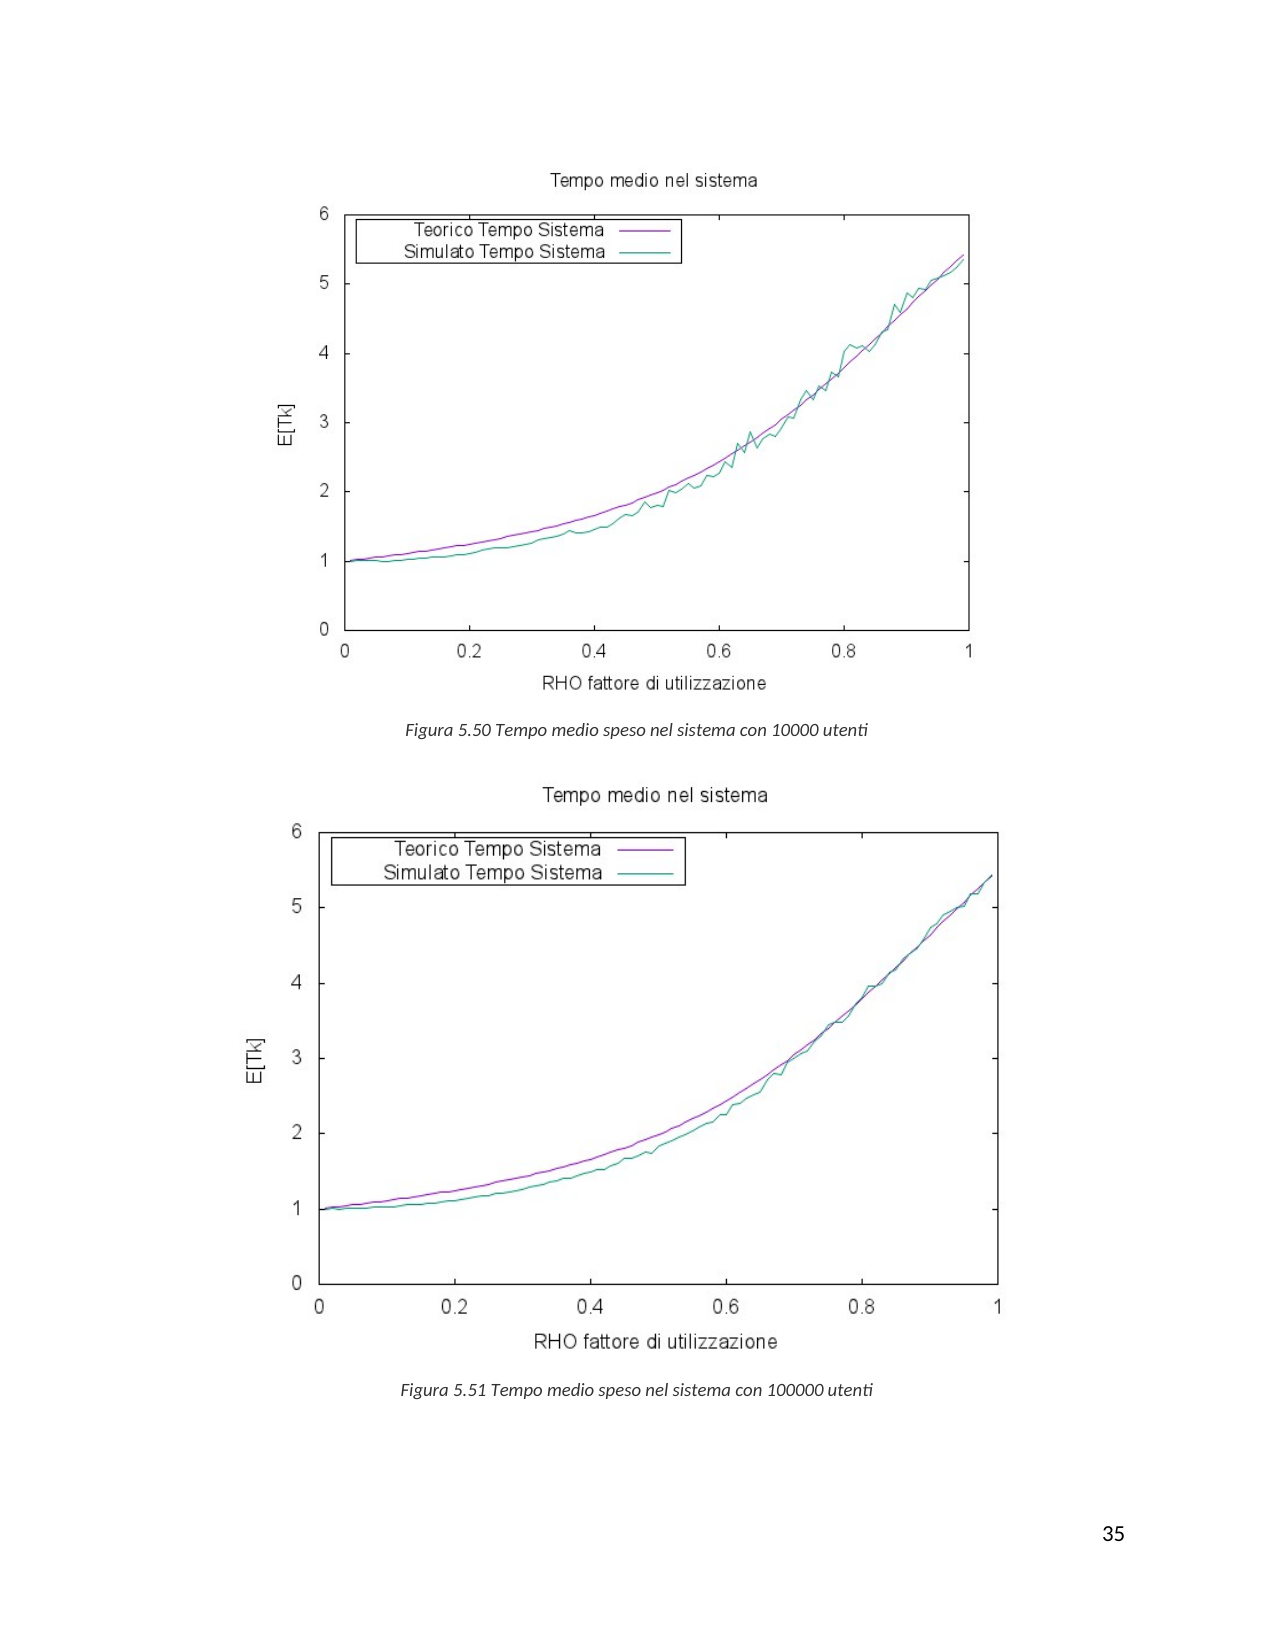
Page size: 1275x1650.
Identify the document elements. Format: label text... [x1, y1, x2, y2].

picture [239, 762, 1036, 1360]
picture [271, 150, 1004, 700]
